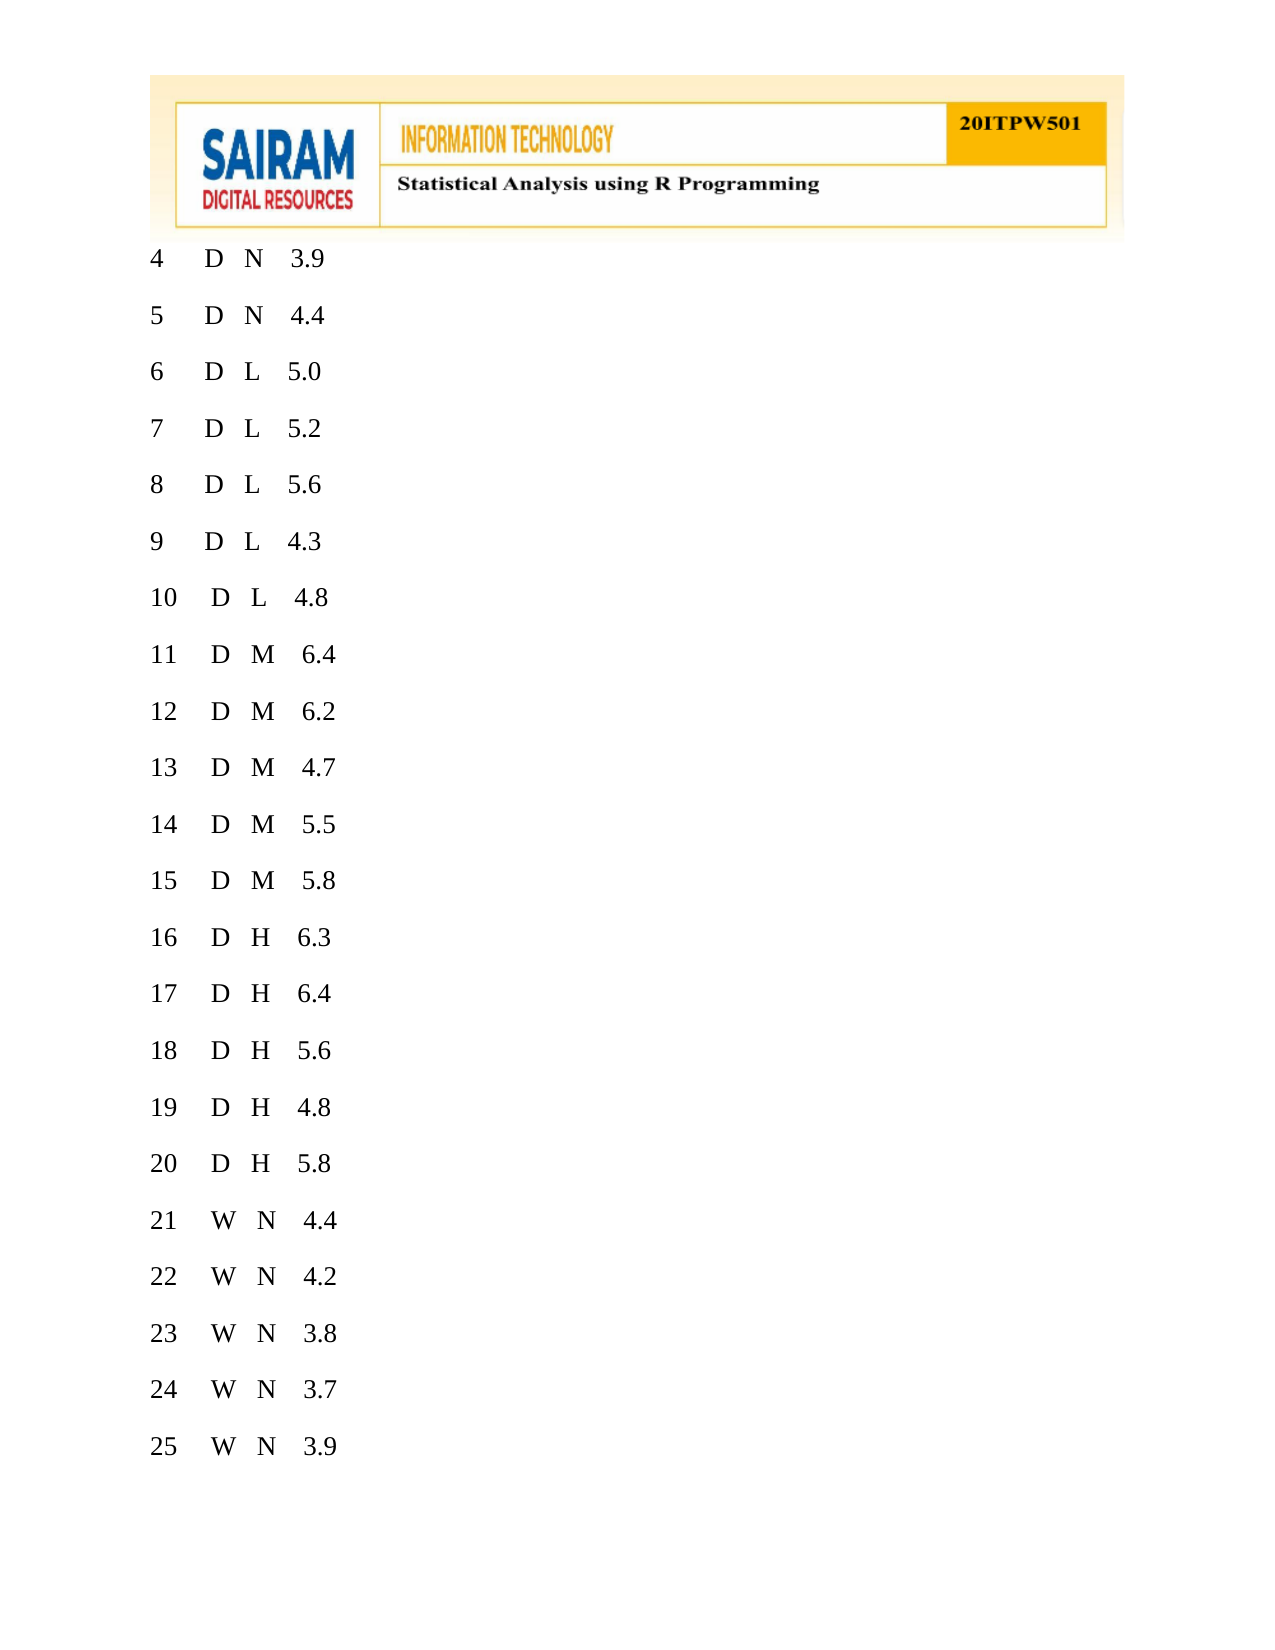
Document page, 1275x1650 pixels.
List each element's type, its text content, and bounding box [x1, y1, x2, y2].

text 11 D M 6.4 [150, 638, 1125, 669]
text 6 D L 5.0 [150, 355, 1125, 386]
text 23 W N 3.8 [150, 1317, 1125, 1348]
text 21 W N 4.4 [150, 1204, 1125, 1235]
text 4 D N 3.9 [150, 243, 1125, 273]
text 25 W N 3.9 [150, 1430, 1125, 1461]
text 8 D L 5.6 [150, 468, 1125, 499]
text 16 D H 6.3 [150, 921, 1125, 952]
text 22 W N 4.2 [150, 1260, 1125, 1291]
text 9 D L 4.3 [150, 525, 1125, 556]
text 5 D N 4.4 [150, 299, 1125, 330]
text 19 D H 4.8 [150, 1091, 1125, 1122]
text 10 D L 4.8 [150, 582, 1125, 613]
text 17 D H 6.4 [150, 977, 1125, 1009]
text 7 D L 5.2 [150, 412, 1125, 443]
text 15 D M 5.8 [150, 864, 1125, 896]
text 20 D H 5.8 [150, 1147, 1125, 1178]
text 14 D M 5.5 [150, 808, 1125, 839]
text 13 D M 4.7 [150, 751, 1125, 782]
picture [150, 75, 1125, 243]
text 24 W N 3.7 [150, 1373, 1125, 1404]
text 12 D M 6.2 [150, 695, 1125, 726]
text 18 D H 5.6 [150, 1034, 1125, 1065]
